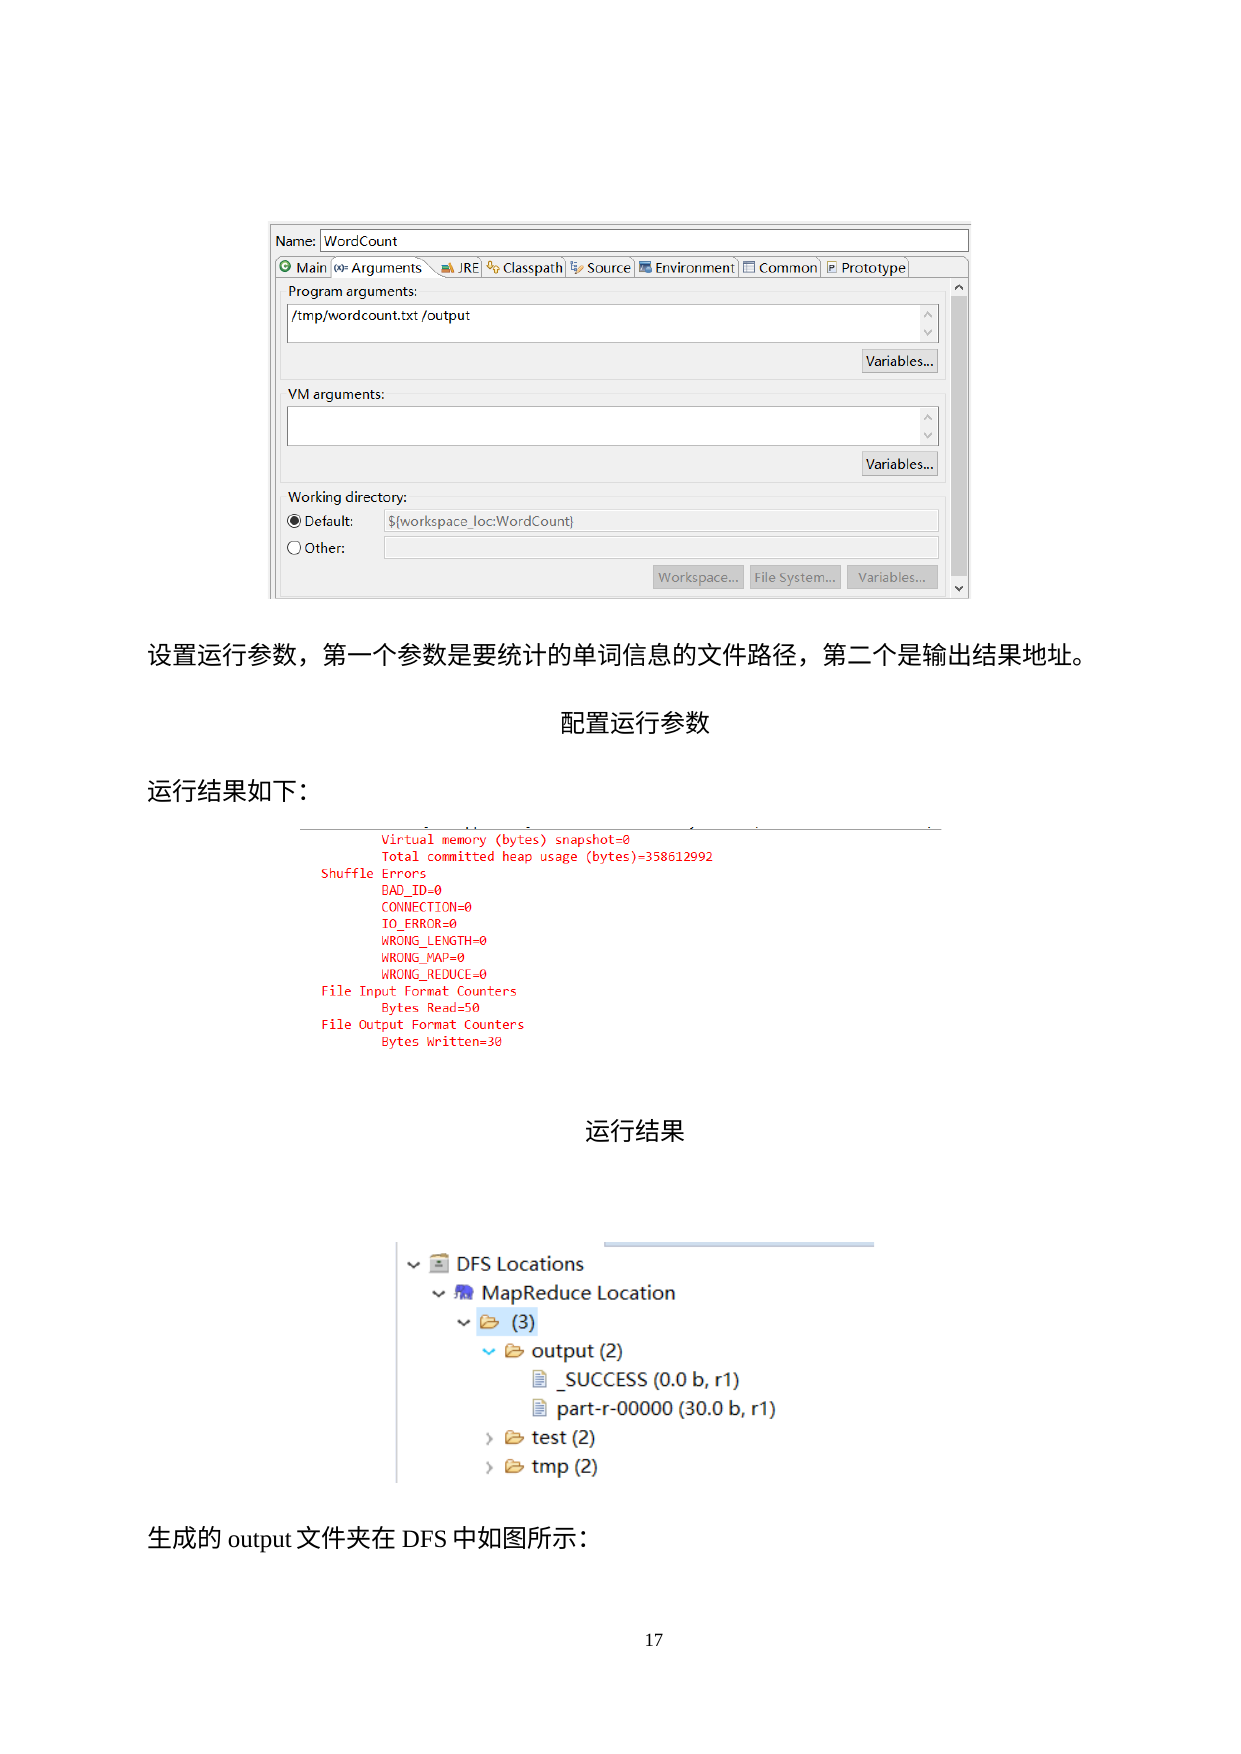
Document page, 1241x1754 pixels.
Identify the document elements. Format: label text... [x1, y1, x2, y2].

text 运行结果如下： [148, 756, 1122, 824]
text 配置运行参数 [148, 688, 1122, 756]
picture [395, 1242, 875, 1483]
picture [267, 221, 972, 599]
picture [300, 827, 942, 1064]
